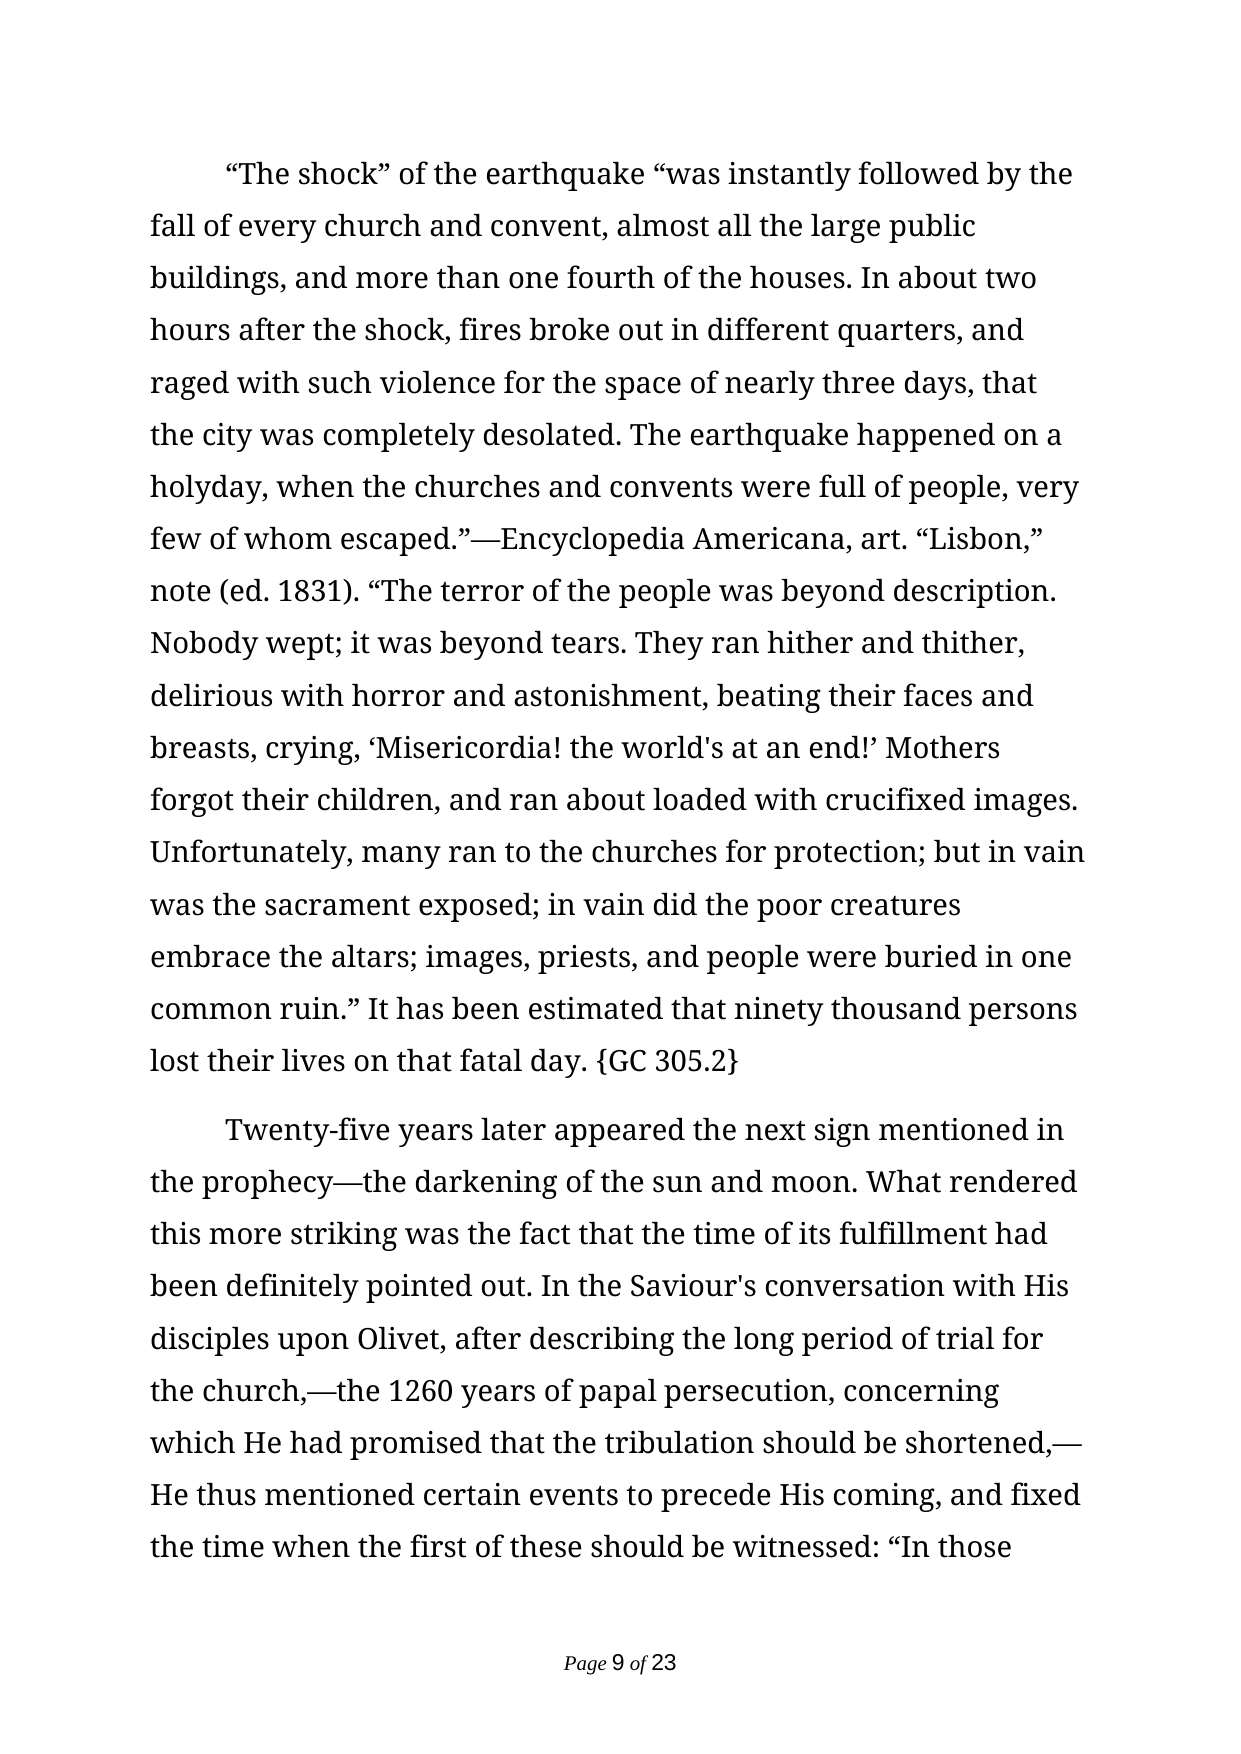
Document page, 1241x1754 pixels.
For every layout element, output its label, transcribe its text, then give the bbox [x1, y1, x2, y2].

text “The shock” of the earthquake “was instantly followed by the fall of every church and convent, almost all the large public buildings, and more than one fourth of the houses. In about two hours after the shock, fires broke out in different quarters, and raged with such violence for the space of nearly three days, that the city was completely desolated. The earthquake happened on a holyday, when the churches and convents were full of people, very few of whom escaped.”—Encyclopedia Americana, art. “Lisbon,” note (ed. 1831). “The terror of the people was beyond description. Nobody wept; it was beyond tears. They ran hither and thither, delirious with horror and astonishment, beating their faces and breasts, crying, ‘Misericordia! the world's at an end!’ Mothers forgot their children, and ran about loaded with crucifixed images. Unfortunately, many ran to the churches for protection; but in vain was the sacrament exposed; in vain did the poor creatures embrace the altars; images, priests, and people were buried in one common ruin.” It has been estimated that ninety thousand persons lost their lives on that fatal day. {GC 305.2} [150, 150, 1090, 1086]
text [150, 1106, 1090, 1572]
